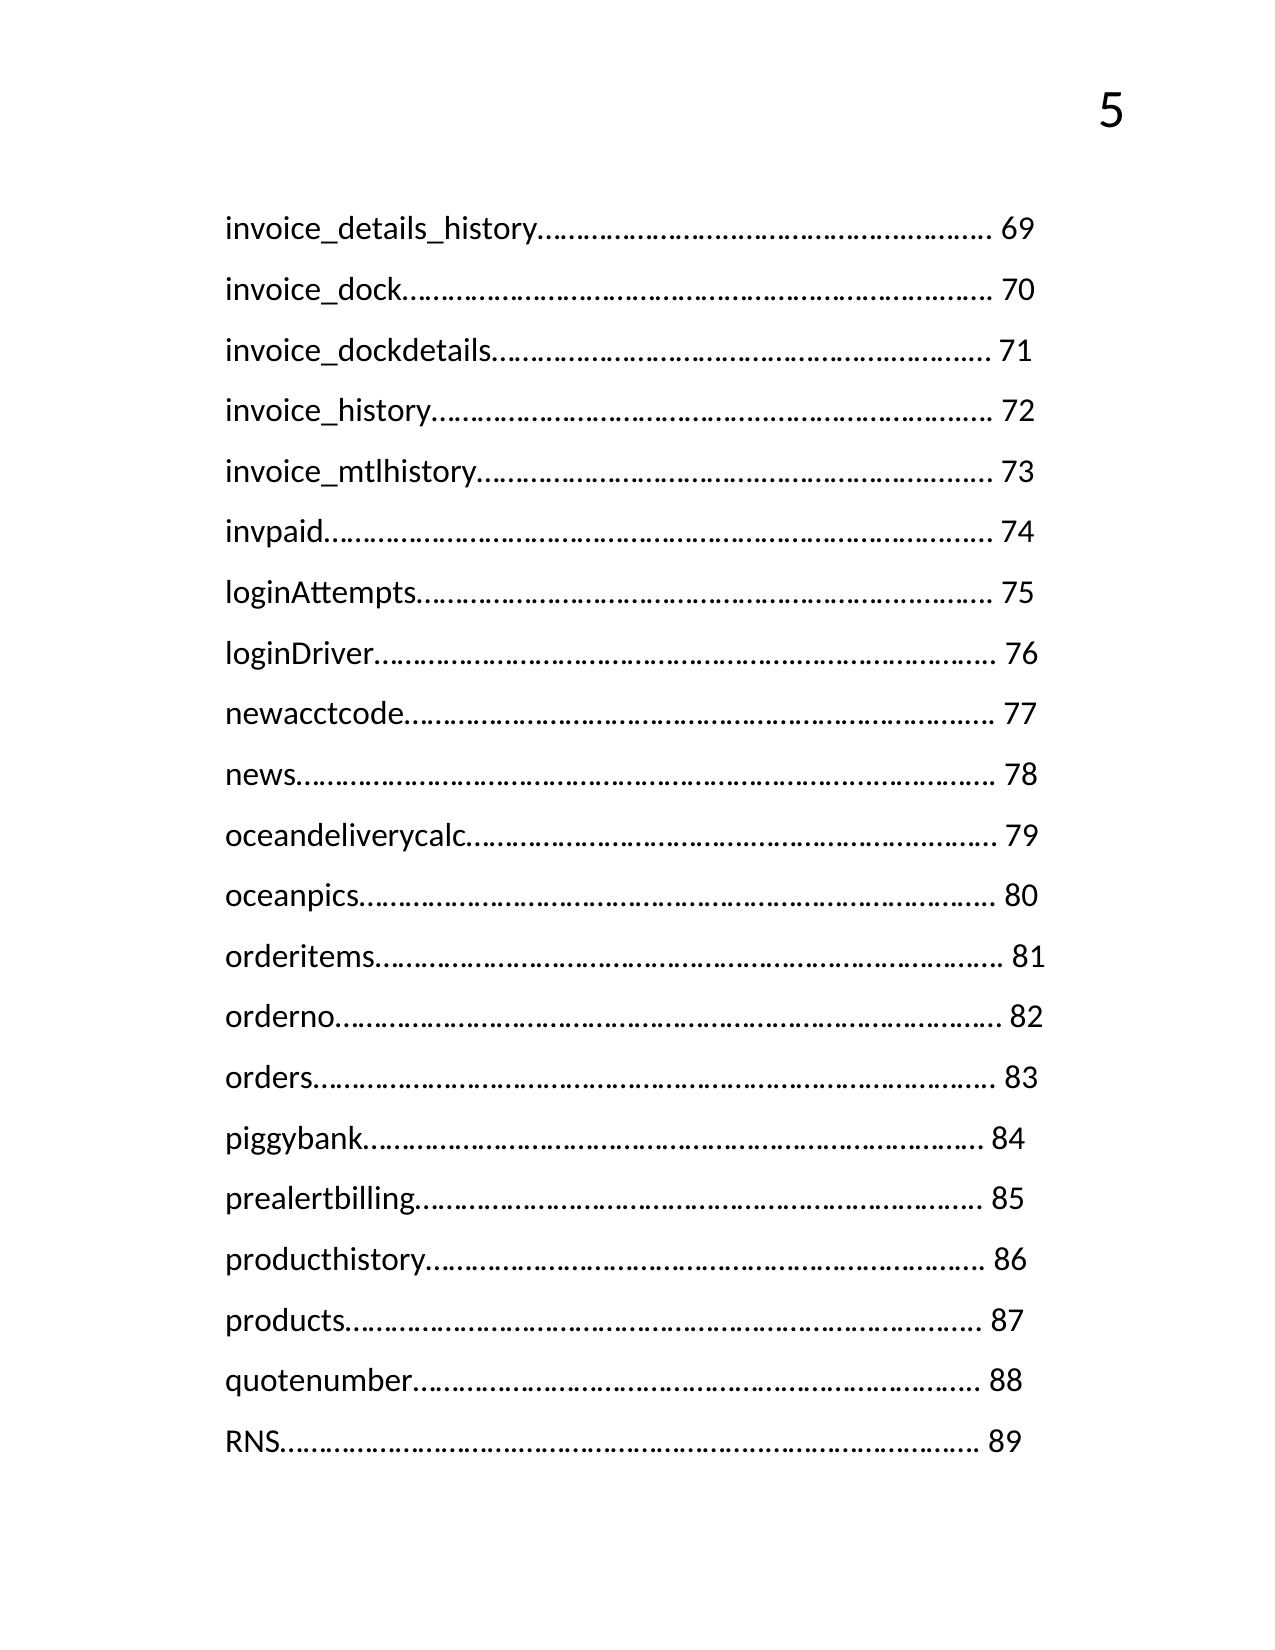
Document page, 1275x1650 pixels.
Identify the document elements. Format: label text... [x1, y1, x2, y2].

text loginDriver……………………………………………….…………………….. 76 [225, 632, 1125, 672]
text producthistory………………………………………………………………. 86 [225, 1238, 1125, 1279]
text invoice_history……………………………………..…………………….…. 72 [225, 389, 1125, 430]
text loginAttempts………………………………………………………..………. 75 [225, 571, 1125, 612]
text news………………………………………………………………...……………. 78 [225, 753, 1125, 794]
text oceanpics……………………………………………………………………….. 80 [225, 874, 1125, 915]
text orderitems………………………………………………………………………. 81 [225, 935, 1125, 976]
text orders…………………………………………………………………………….. 83 [225, 1056, 1125, 1097]
text products……………………………………………………………………….. 87 [225, 1298, 1125, 1339]
text invoice_dock…………………………………………………………….……. 70 [225, 268, 1125, 309]
text invoice_mtlhistory……………………………….………………….…..… 73 [225, 450, 1125, 491]
text prealertbilling……………………………………………………………….. 85 [225, 1177, 1125, 1218]
text invpaid………………………………………………………………………...… 74 [225, 510, 1125, 551]
text RNS………………………….…………………………..………………………. 89 [150, 1420, 1125, 1461]
text invoice_details_history……………………..………………….……….. 69 [225, 207, 1125, 248]
text oceandeliverycalc……………………………….…………………..……… 79 [225, 813, 1125, 854]
text orderno…………………………………………………………………………… 82 [225, 995, 1125, 1036]
text piggybank……………………………………………………………………… 84 [225, 1117, 1125, 1157]
text newacctcode……………………………………………………………….…. 77 [225, 692, 1125, 733]
text invoice_dockdetails…………………………………………….……….… 71 [225, 328, 1125, 369]
text quotenumber……………………………………………………………….. 88 [225, 1359, 1125, 1400]
